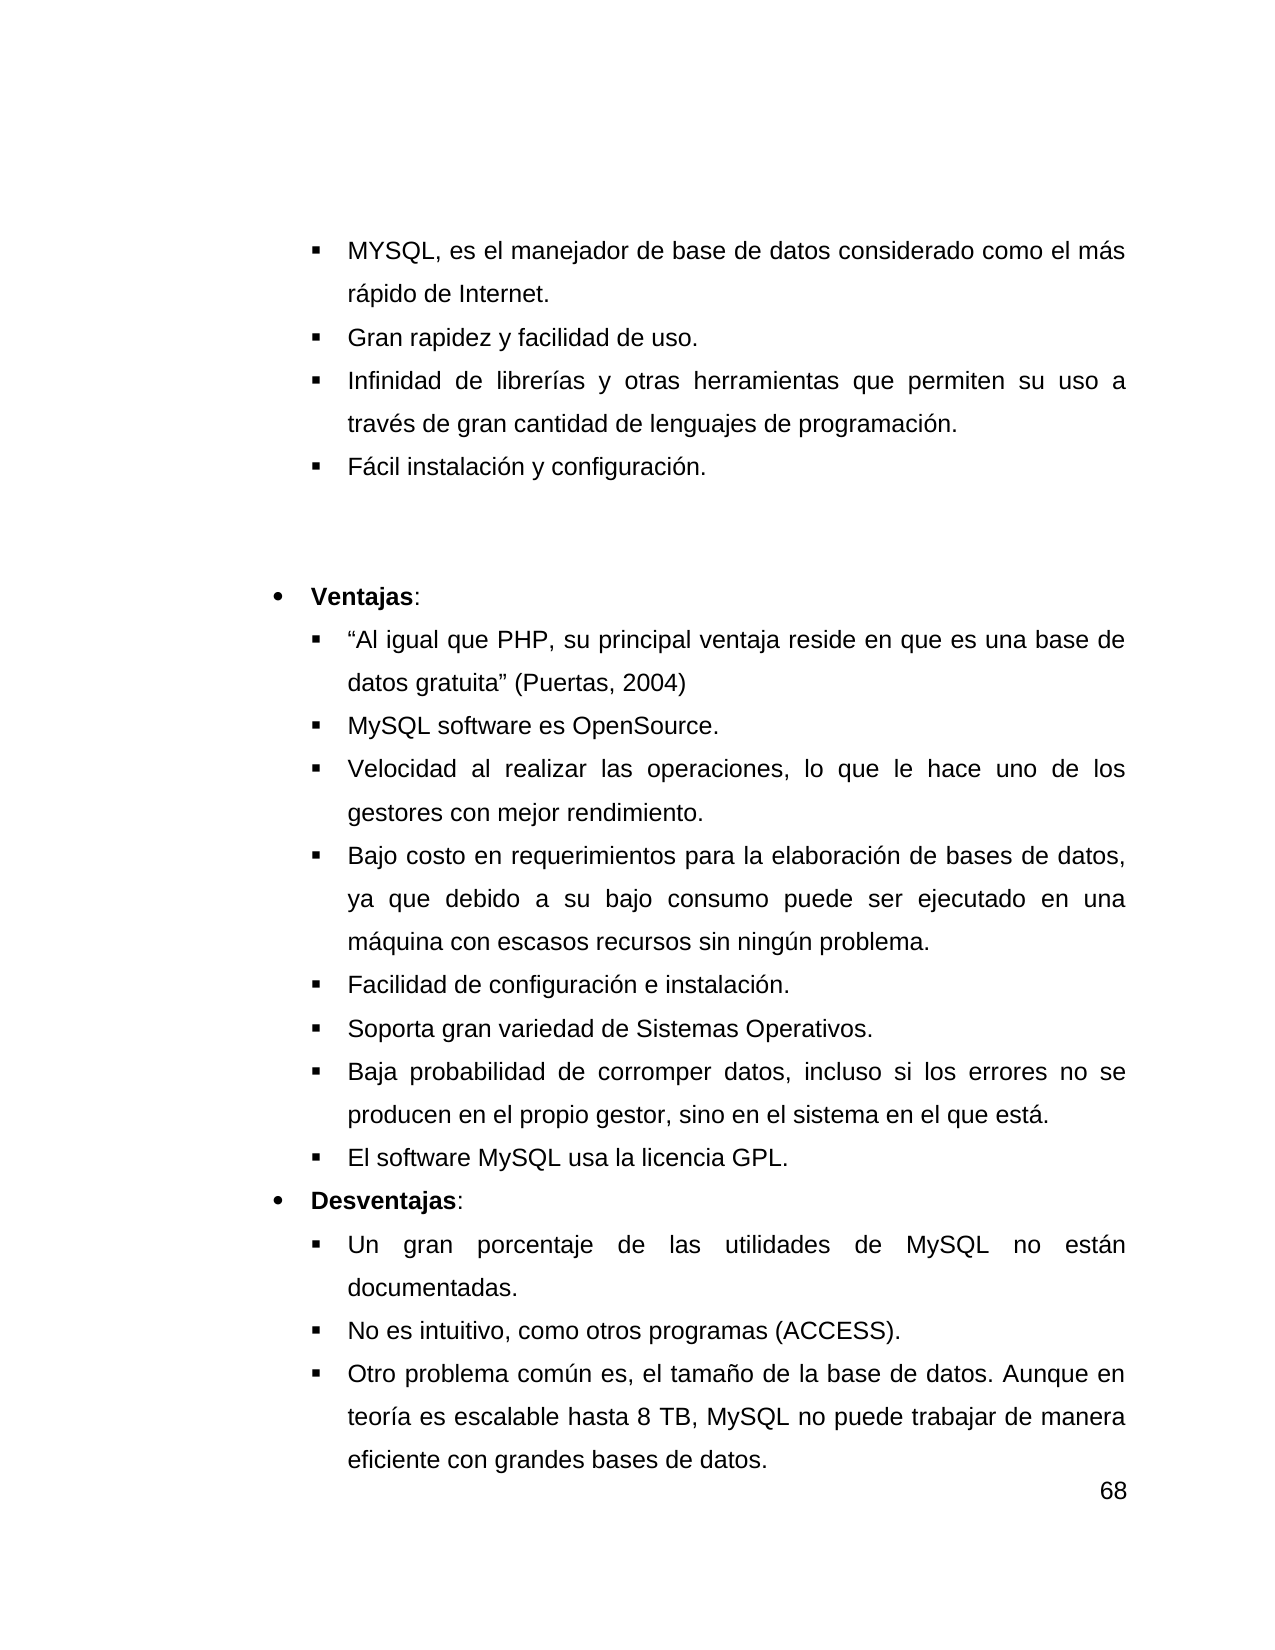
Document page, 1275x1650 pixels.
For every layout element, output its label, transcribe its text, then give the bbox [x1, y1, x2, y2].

text Ventajas: [273, 582, 1127, 611]
text MYSQL, es el manejador de base de datos considerado como el más rápido de Internet. [310, 236, 1127, 308]
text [310, 366, 1127, 438]
text Soporta gran variedad de Sistemas Operativos. [310, 1013, 1127, 1042]
text Desventajas: [273, 1186, 1127, 1215]
text “Al igual que PHP, su principal ventaja reside en que es una base de datos gratuita” [310, 625, 1127, 697]
text Gran rapidez y facilidad de uso. [310, 323, 1127, 351]
text Bajo costo en requerimientos para la elaboración de bases de datos, ya que debido a su bajo consumo puede ser ejecutado en una máquina con escasos recursos sin ningún problema. [310, 841, 1127, 956]
text Otro problema común es, el tamaño de la base de datos. Aunque en teoría es escalable hasta 8 TB, MySQL no puede trabajar de manera eficiente con grandes bases de datos. [310, 1359, 1127, 1474]
text El software MySQL usa la licencia GPL. [310, 1143, 1127, 1172]
text Fácil instalación y configuración. [310, 452, 1127, 481]
text Facilidad de configuración e instalación. [310, 970, 1127, 999]
text MySQL software es OpenSource. [310, 711, 1127, 740]
text Velocidad al realizar las operaciones, lo que le hace uno de los gestores con mejor rendimiento. [310, 754, 1127, 826]
text Baja probabilidad de corromper datos, incluso si los errores no se producen en el propio gestor, sino en el sistema en el que está. [310, 1057, 1127, 1129]
text No es intuitivo, como otros programas (ACCESS). [310, 1316, 1127, 1345]
text Un gran porcentaje de las utilidades de MySQL no están documentadas. [310, 1229, 1127, 1302]
